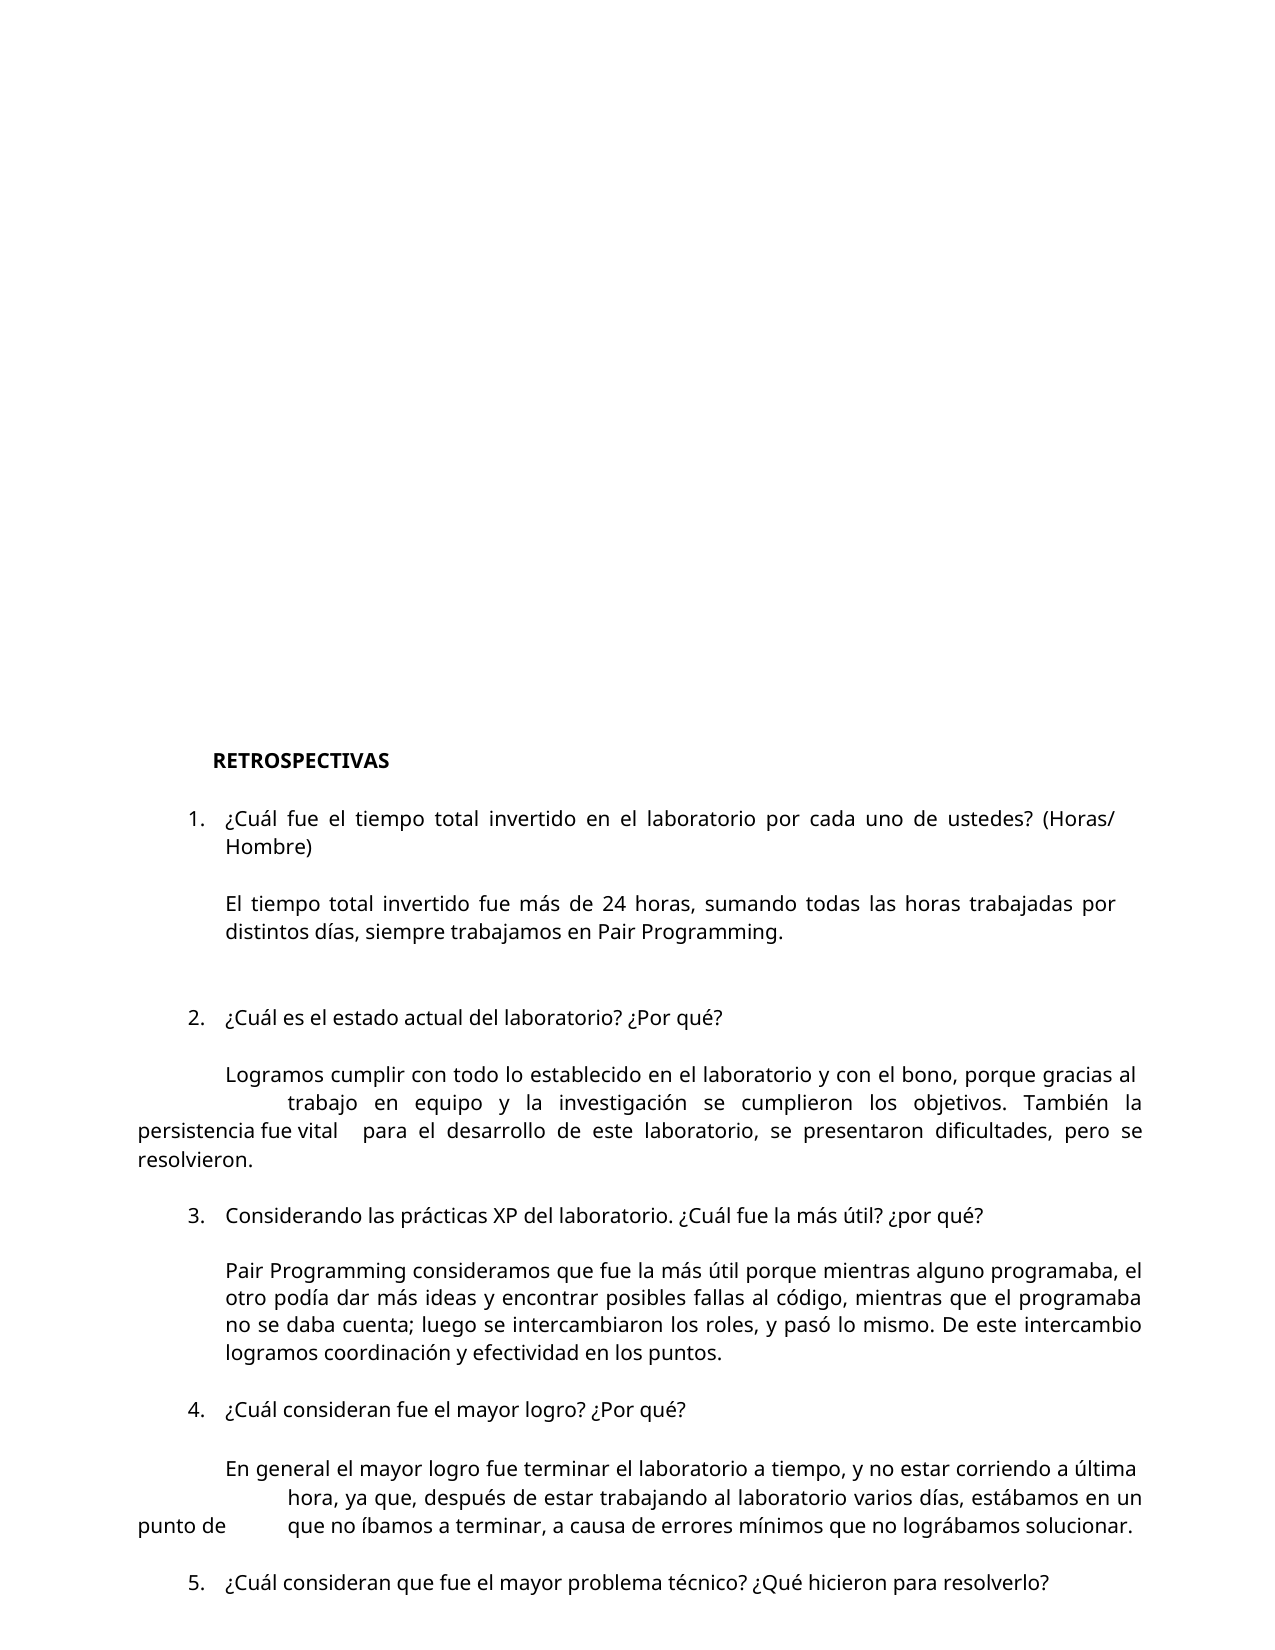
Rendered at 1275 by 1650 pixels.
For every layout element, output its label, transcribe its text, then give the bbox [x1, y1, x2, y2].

list ¿Cuál consideran fue el mayor logro? ¿Por qué? [188, 1395, 1144, 1423]
text Pair Programming consideramos que fue la más útil porque mientras alguno programaba, el otro podía dar más ideas y encontrar posibles fallas al código, mientras que el programaba no se daba cuenta; luego se intercambiaron los roles, y pasó lo mismo. De este intercambio logramos coordinación y efectividad en los puntos. [225, 1257, 1144, 1366]
text Logramos cumplir con todo lo establecido en el laboratorio y con el bono, porque gracias al trabajo en equipo y la investigación se cumplieron los objetivos. También la persistencia fue vital para el desarrollo de este laboratorio, se presentaron dificultades, pero se resolvieron. [137, 1060, 1144, 1173]
text RETROSPECTIVAS [212, 746, 1062, 774]
list ¿Cuál es el estado actual del laboratorio? ¿Por qué? [188, 1003, 1144, 1031]
text En general el mayor logro fue terminar el laboratorio a tiempo, y no estar corriendo a última hora, ya que, después de estar trabajando al laboratorio varios días, estábamos en un punto de que no íbamos a terminar, a causa de errores mínimos que no lográbamos solucionar. [137, 1454, 1144, 1540]
list ¿Cuál consideran que fue el mayor problema técnico? ¿Qué hicieron para resolverlo? [188, 1568, 1144, 1596]
text El tiempo total invertido fue más de 24 horas, sumando todas las horas trabajadas por distintos días, siempre trabajamos en Pair Programming. [225, 889, 1117, 946]
list Considerando las prácticas XP del laboratorio. ¿Cuál fue la más útil? ¿por qué? [188, 1202, 1144, 1229]
list ¿Cuál fue el tiempo total invertido en el laboratorio por cada uno de ustedes? (Horas/ Hombre) [188, 804, 1117, 861]
